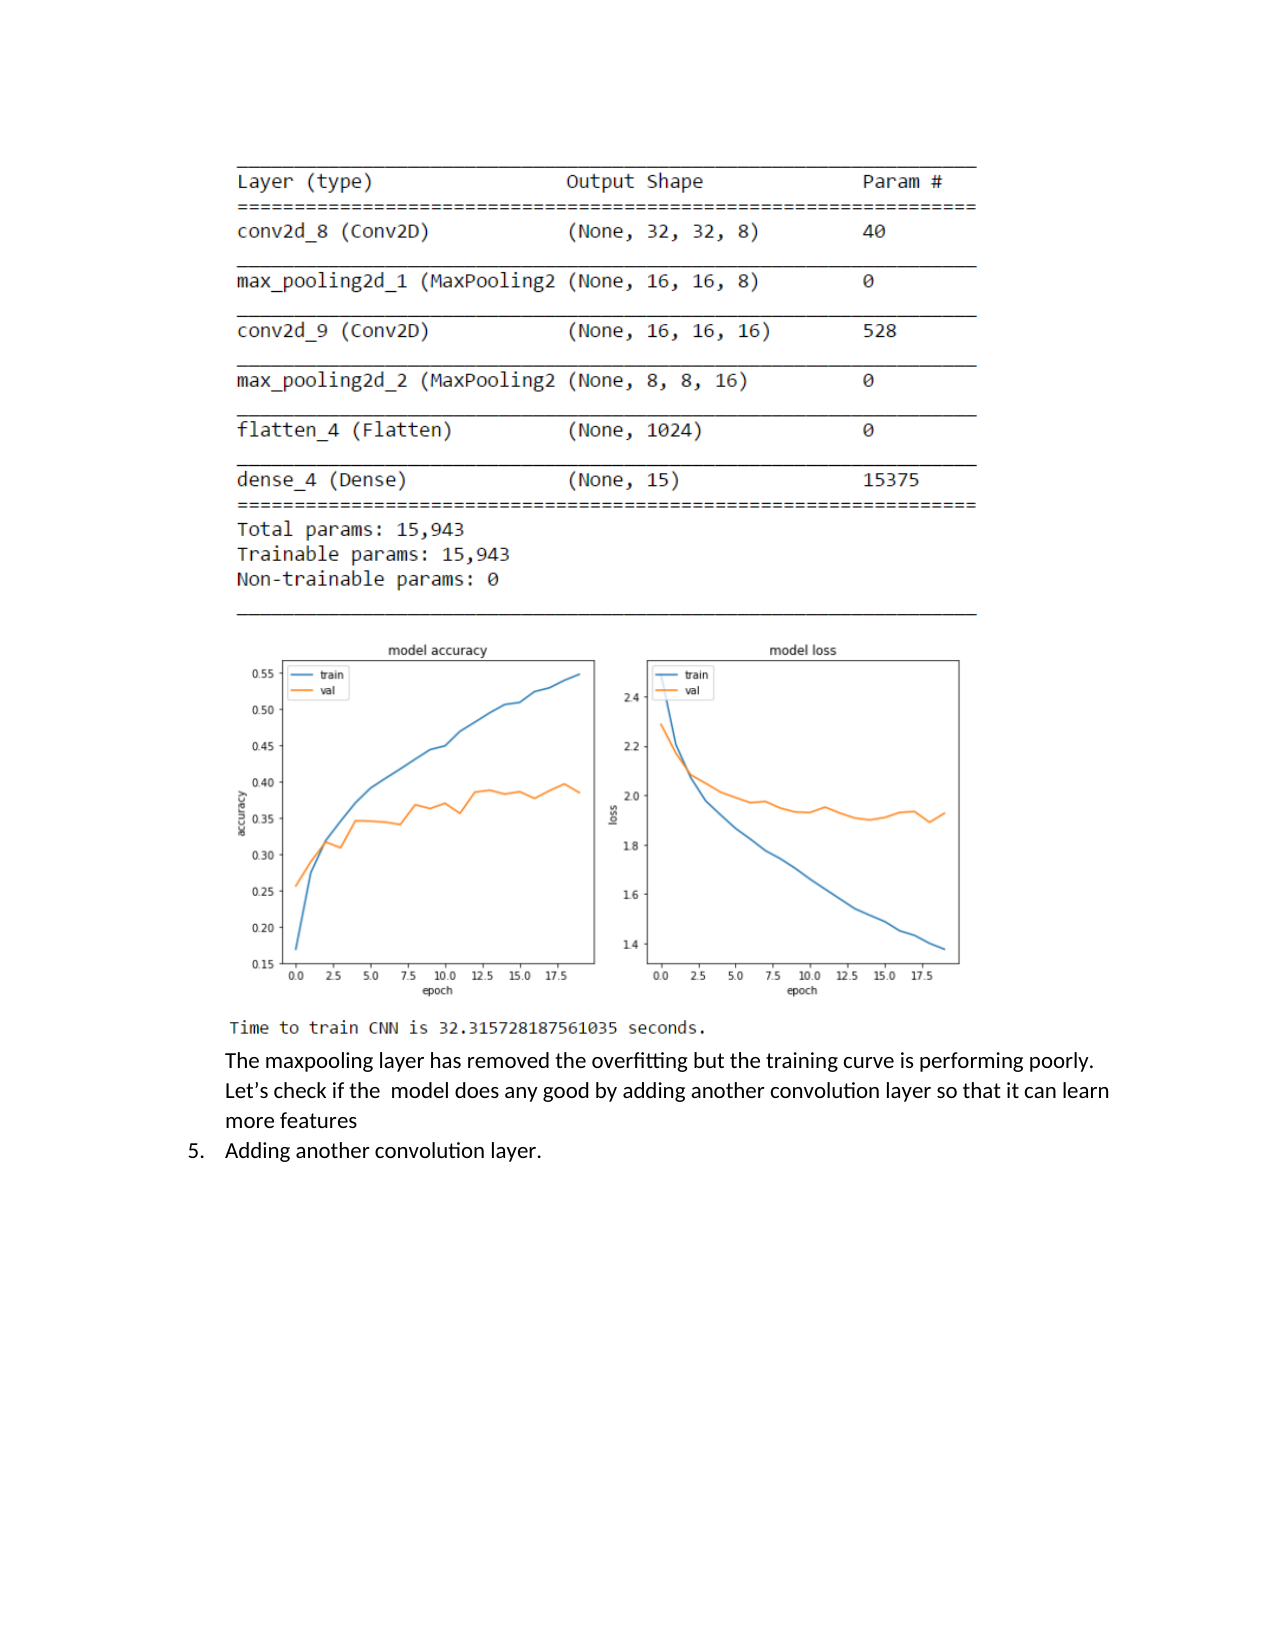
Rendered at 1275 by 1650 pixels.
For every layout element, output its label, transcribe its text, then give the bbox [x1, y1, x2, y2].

list The maxpooling layer has removed the overfitting but the training curve is performing poorly. Let’s check if the model does any good by adding another convolution layer so that it can learn more features [225, 1046, 1125, 1134]
list Adding another convolution layer. [187, 1136, 1125, 1164]
picture [225, 150, 990, 626]
picture [225, 628, 972, 1044]
